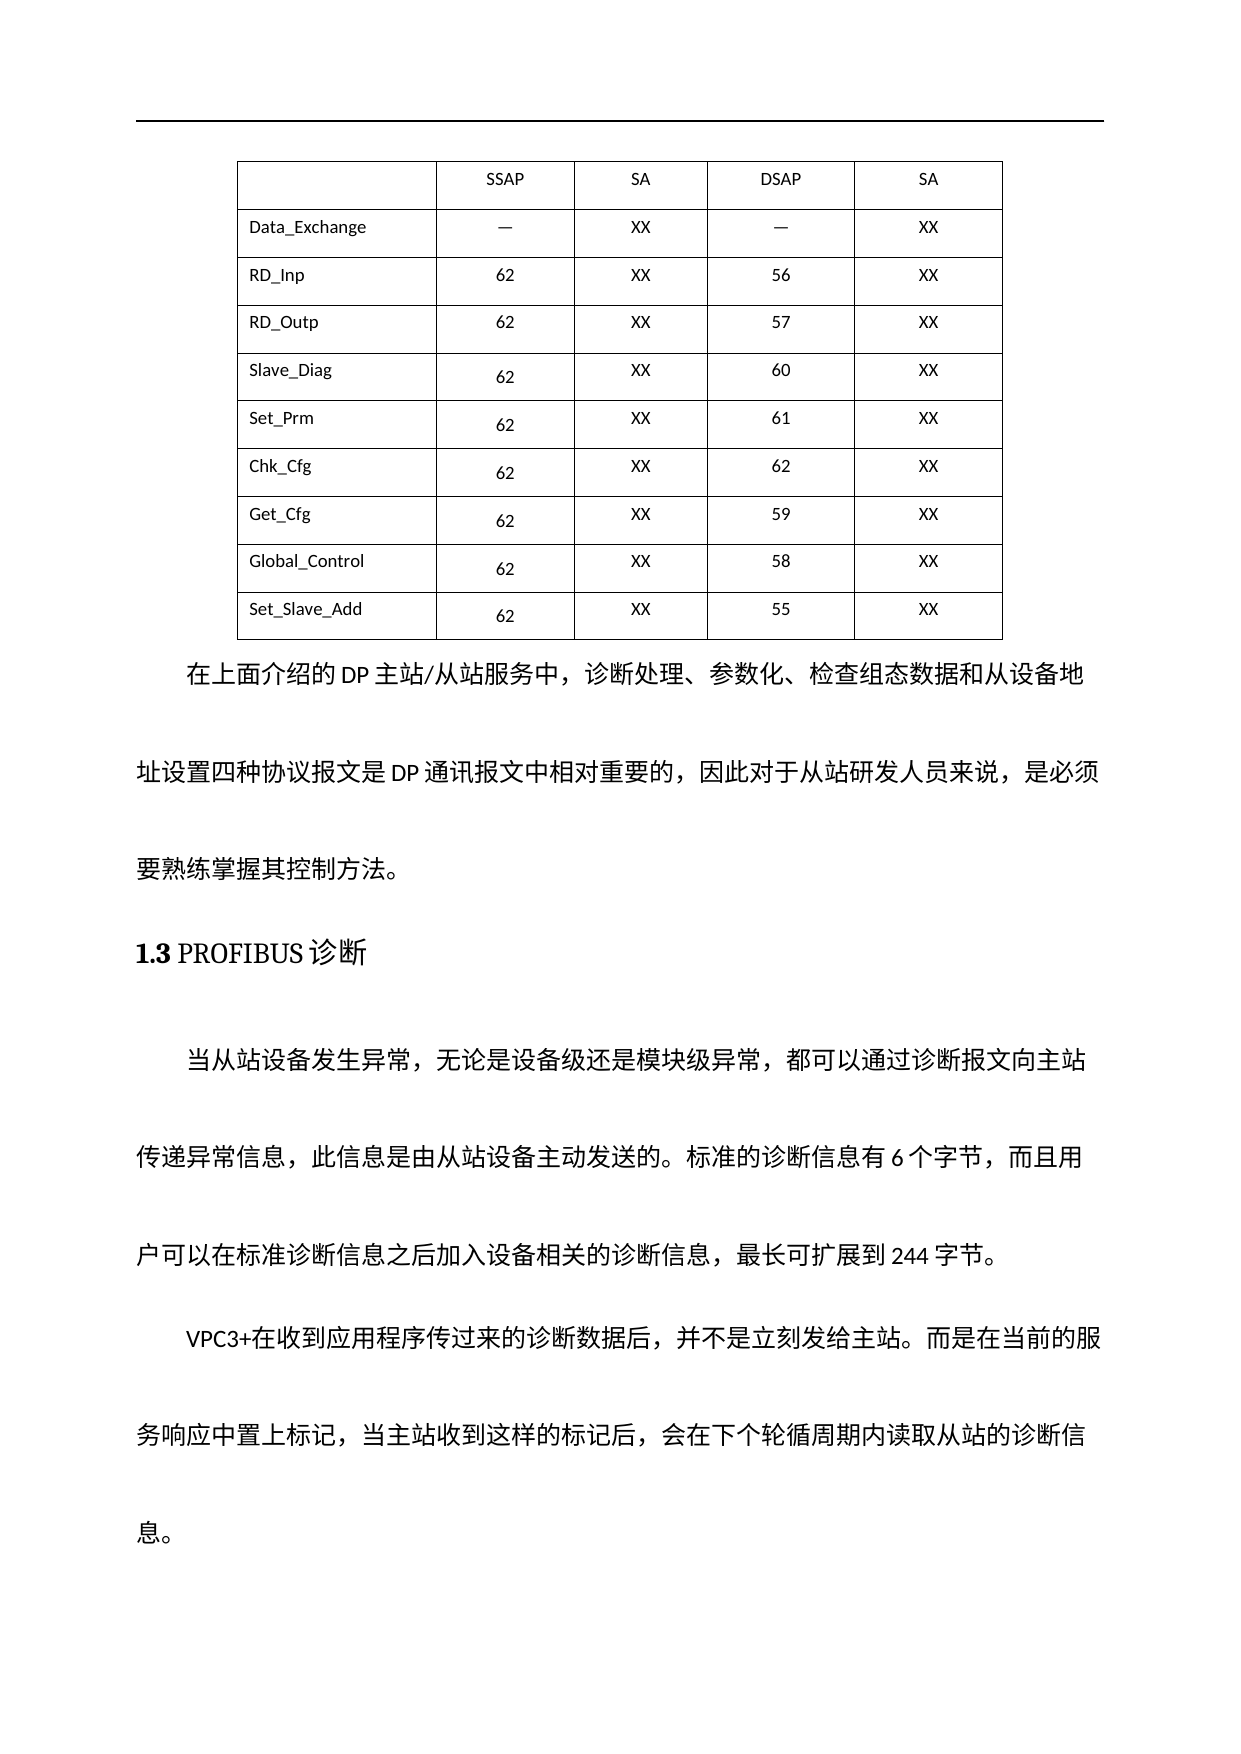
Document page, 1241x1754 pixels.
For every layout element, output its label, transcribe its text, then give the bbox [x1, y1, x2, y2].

table_cell XX [575, 258, 707, 305]
table_cell XX [855, 306, 1002, 352]
table_cell 62 [437, 593, 574, 639]
table_cell Data_Exchange [238, 210, 436, 257]
table_cell XX [855, 497, 1002, 544]
table_cell XX [575, 497, 707, 544]
table_cell XX [575, 449, 707, 496]
table_cell 62 [437, 401, 574, 448]
table_cell XX [575, 210, 707, 257]
table_cell 62 [437, 497, 574, 544]
table_cell 56 [708, 258, 854, 305]
table_cell 59 [708, 497, 854, 544]
table_cell XX [575, 593, 707, 639]
table_cell XX [575, 545, 707, 592]
table_cell Global_Control [238, 545, 436, 592]
table_cell 61 [708, 401, 854, 448]
table_cell RD_Inp [238, 258, 436, 305]
table_cell XX [575, 401, 707, 448]
table_cell 62 [437, 306, 574, 352]
text VPC3+在收到应用程序传过来的诊断数据后，并不是立刻发给主站。而是在当前的服务响应中置上标记，当主站收到这样的标记后，会在下个轮循周期内读取从站的诊断信息。 [136, 1304, 1104, 1564]
table_cell 58 [708, 545, 854, 592]
table_cell RD_Outp [238, 306, 436, 352]
table_cell Set_Slave_Add [238, 593, 436, 639]
table_cell 60 [708, 354, 854, 400]
table_cell Set_Prm [238, 401, 436, 448]
table_cell XX [575, 354, 707, 400]
table_cell — [708, 210, 854, 257]
subtitle PROFIBUS诊断 [136, 918, 1104, 983]
table_cell XX [855, 354, 1002, 400]
table_cell 62 [437, 258, 574, 305]
table_cell Chk_Cfg [238, 449, 436, 496]
table_header 功能 [238, 162, 436, 209]
table_cell 62 [437, 354, 574, 400]
table_cell Slave_Diag [238, 354, 436, 400]
text 当从站设备发生异常，无论是设备级还是模块级异常，都可以通过诊断报文向主站传递异常信息，此信息是由从站设备主动发送的。标准的诊断信息有6个字节，而且用户可以在标准诊断信息之后加入设备相关的诊断信息，最长可扩展到244字节。 [136, 1026, 1104, 1286]
table_cell 55 [708, 593, 854, 639]
table_cell XX [575, 306, 707, 352]
table_cell SSAP [437, 162, 574, 209]
table_cell 57 [708, 306, 854, 352]
table_cell XX [855, 449, 1002, 496]
table_cell SA [575, 162, 707, 209]
table_cell 62 [437, 449, 574, 496]
text 在上面介绍的DP主站/从站服务中，诊断处理、参数化、检查组态数据和从设备地址设置四种协议报文是DP通讯报文中相对重要的，因此对于从站研发人员来说，是必须要熟练掌握其控制方法。 [136, 640, 1104, 900]
table_cell XX [855, 210, 1002, 257]
table_cell Get_Cfg [238, 497, 436, 544]
table_cell XX [855, 401, 1002, 448]
table_cell DSAP [708, 162, 854, 209]
table_cell 62 [708, 449, 854, 496]
table_cell SA [855, 162, 1002, 209]
table_cell 62 [437, 545, 574, 592]
table_cell — [437, 210, 574, 257]
table_cell XX [855, 545, 1002, 592]
table_cell XX [855, 258, 1002, 305]
table_cell XX [855, 593, 1002, 639]
